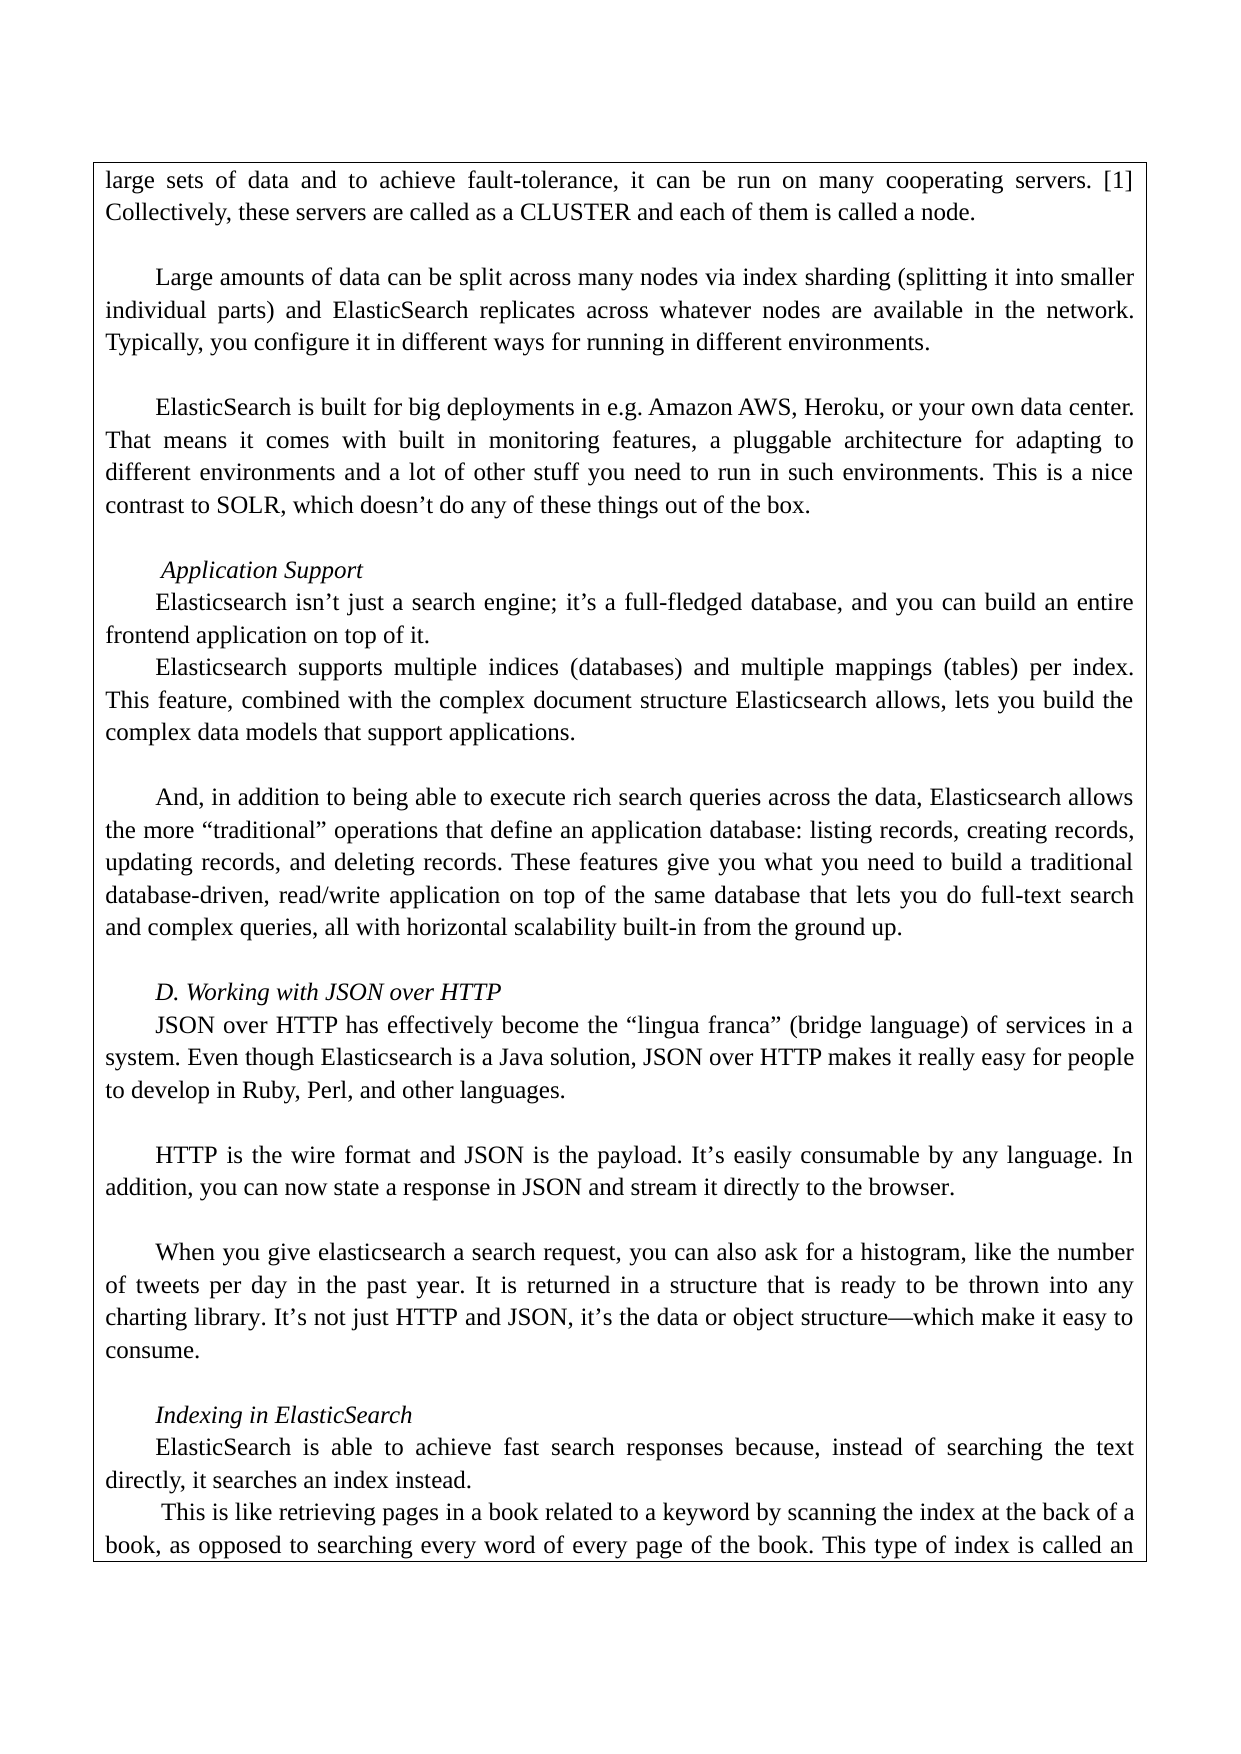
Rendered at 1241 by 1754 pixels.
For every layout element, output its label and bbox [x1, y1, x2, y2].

table_cell [94, 163, 1146, 1561]
